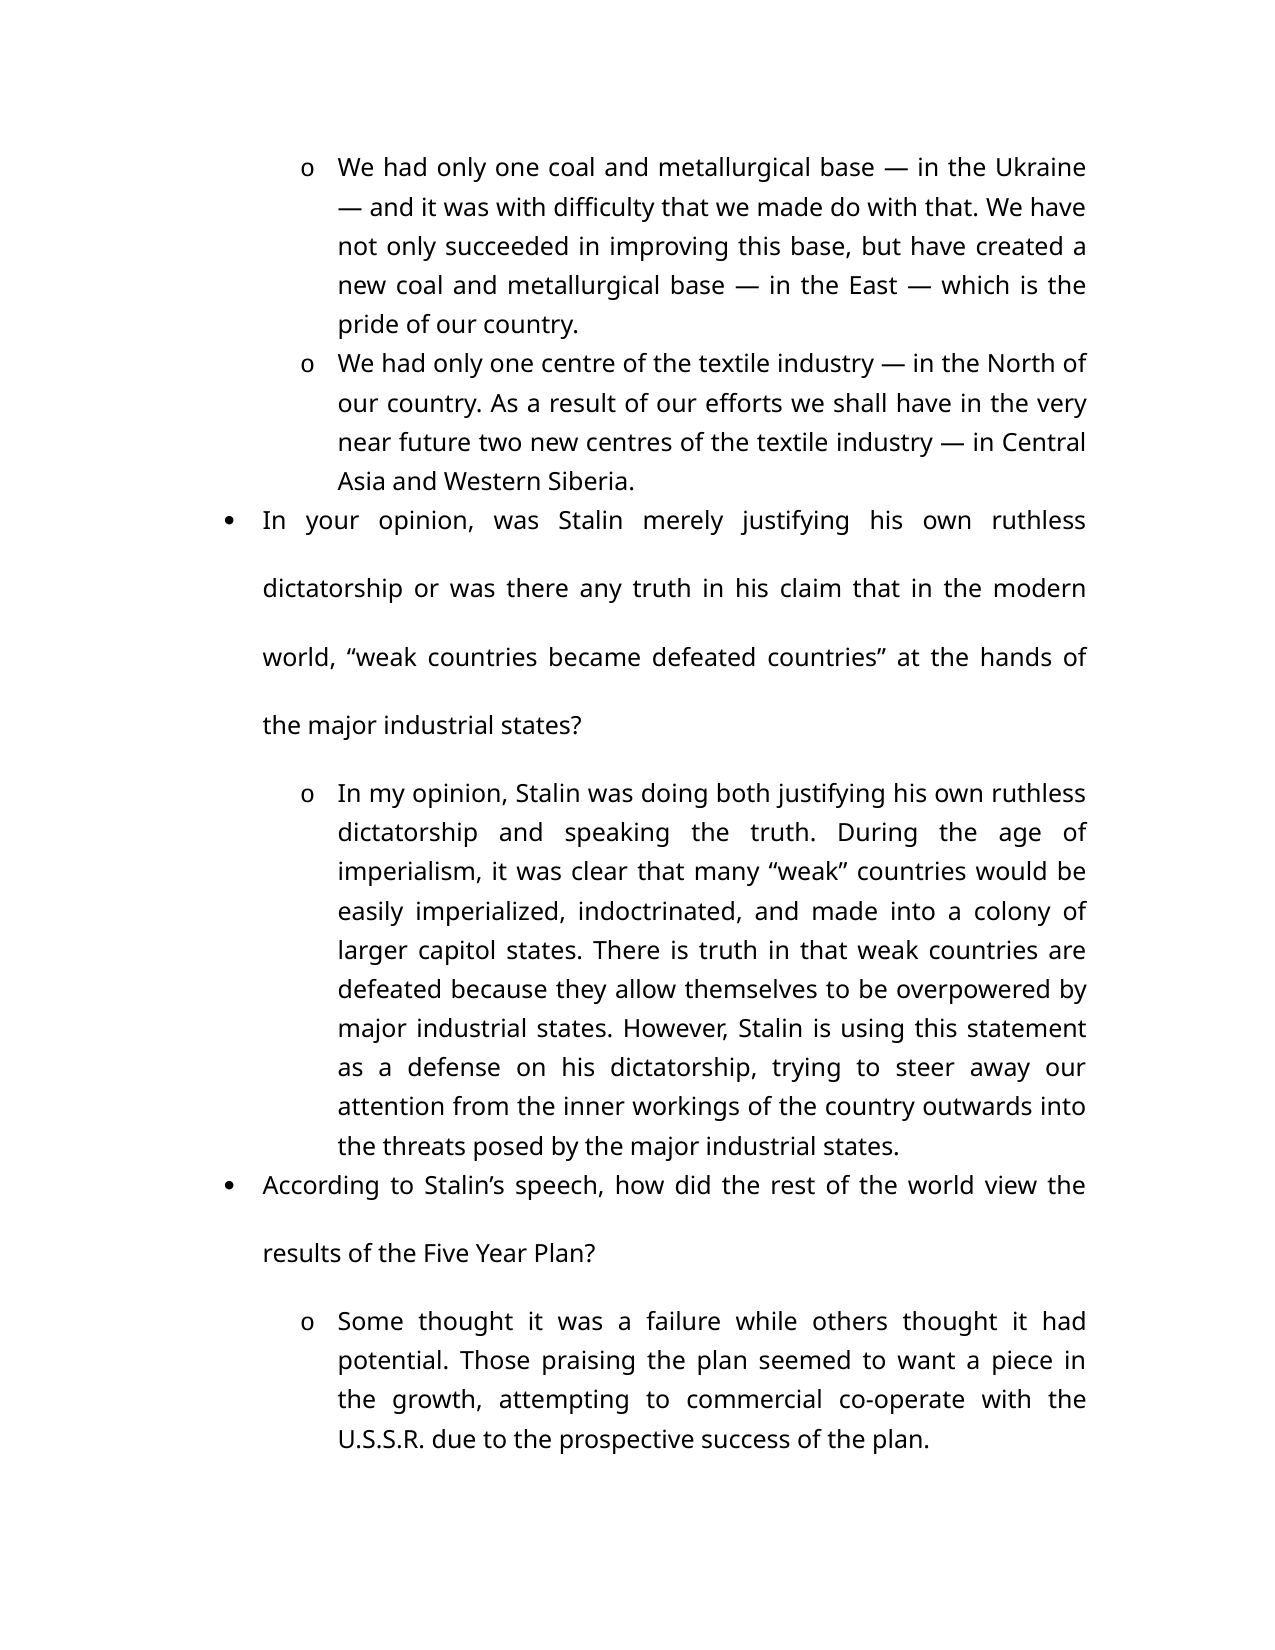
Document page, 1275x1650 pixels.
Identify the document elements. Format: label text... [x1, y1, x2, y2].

list We had only one centre of the textile industry — in the North of our country. As a result of our efforts we shall have in the very near future two new centres of the textile industry — in Central Asia and Western Siberia. [300, 346, 1087, 498]
list According to Stalin’s speech, how did the rest of the world view the results of the Five Year Plan? [225, 1167, 1087, 1269]
list We had only one coal and metallurgical base — in the Ukraine — and it was with difficulty that we made do with that. We have not only succeeded in improving this base, but have created a new coal and metallurgical base — in the East — which is the pride of our country. [300, 150, 1087, 341]
list In your opinion, was Stalin merely justifying his own ruthless dictatorship or was there any truth in his claim that in the modern world, “weak countries became defeated countries” at the hands of the major industrial states? [225, 503, 1087, 741]
list Some thought it was a failure while others thought it had potential. Those praising the plan seemed to want a piece in the growth, attempting to commercial co-operate with the U.S.S.R. due to the prospective success of the plan. [300, 1303, 1087, 1455]
list In my opinion, Stalin was doing both justifying his own ruthless dictatorship and speaking the truth. During the age of imperialism, it was clear that many “weak” countries would be easily imperialized, indoctrinated, and made into a colony of larger capitol states. There is truth in that weak countries are defeated because they allow themselves to be overpowered by major industrial states. However, Stalin is using this statement as a defense on his dictatorship, trying to steer away our attention from the inner workings of the country outwards into the threats posed by the major industrial states. [300, 775, 1087, 1162]
